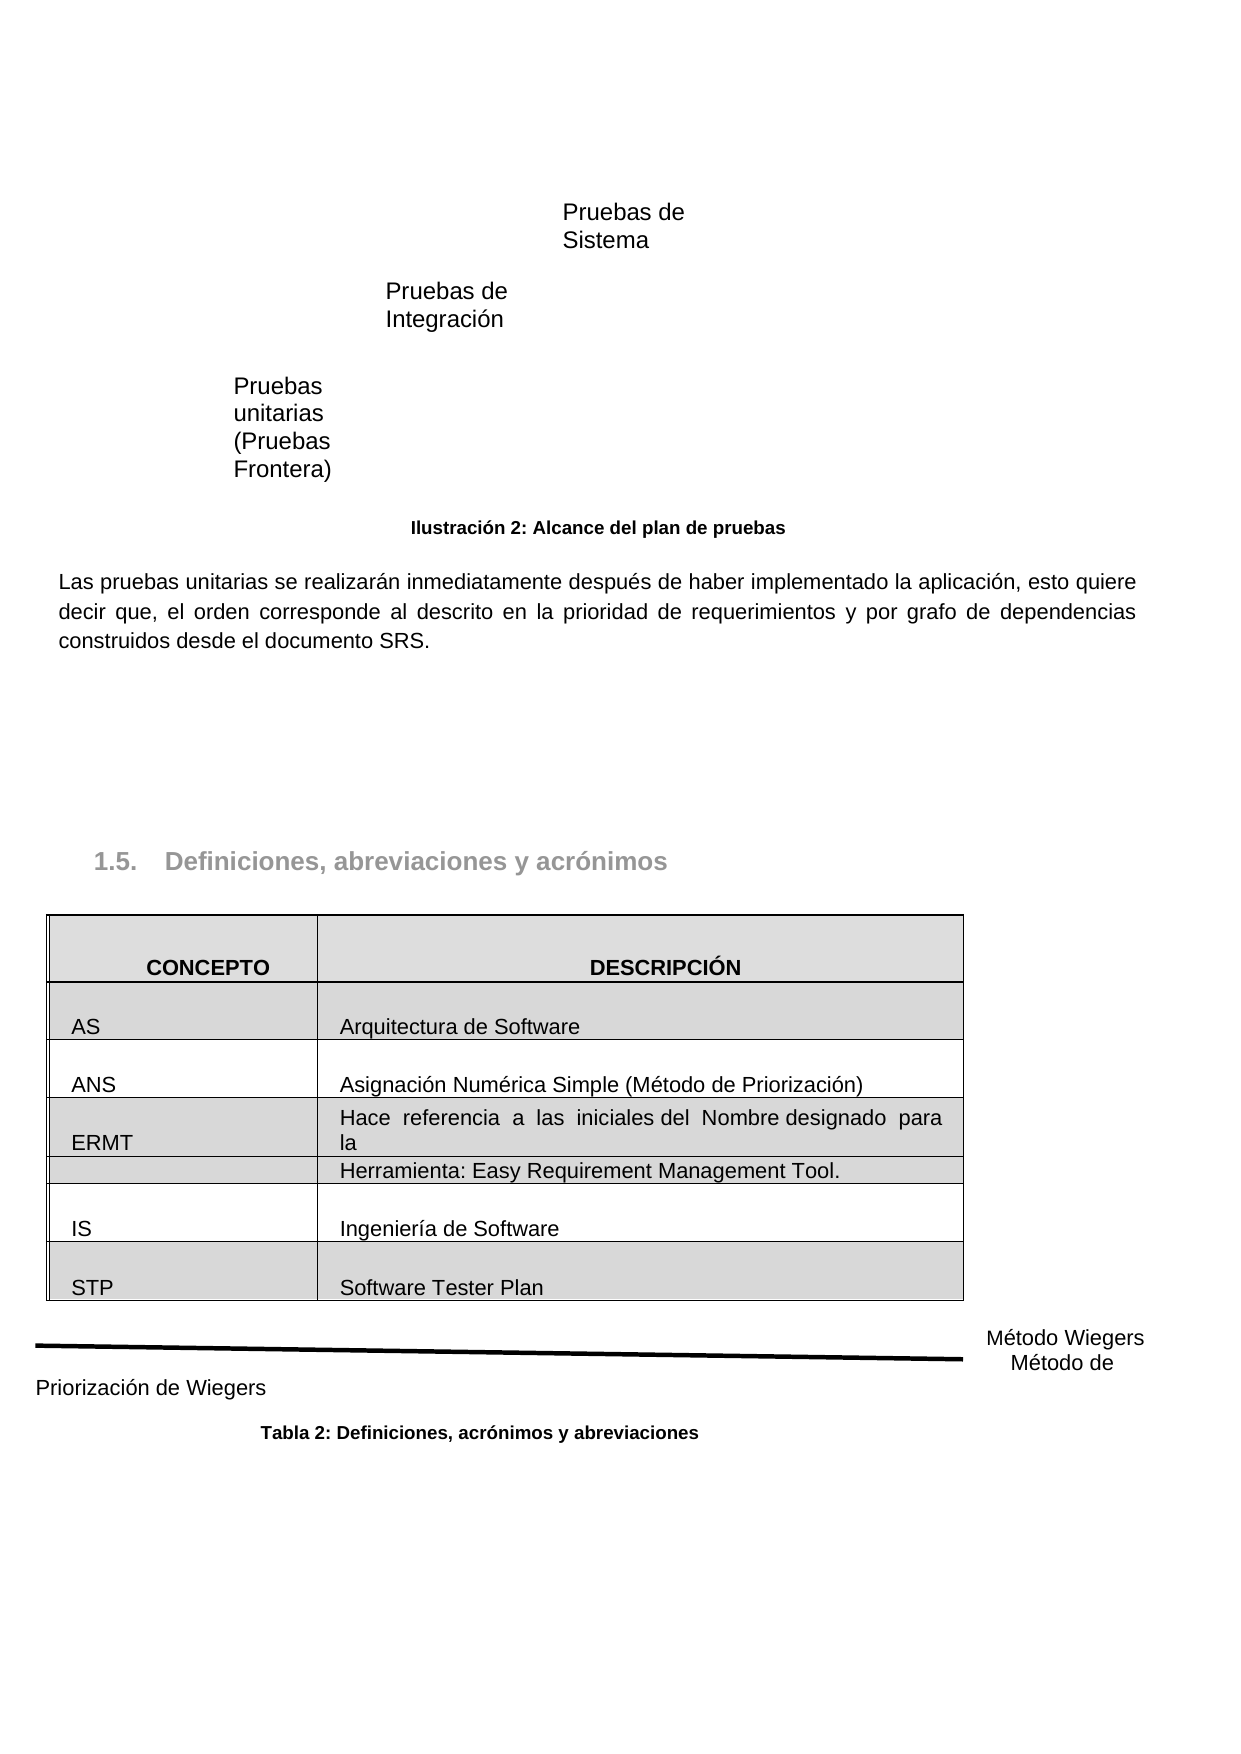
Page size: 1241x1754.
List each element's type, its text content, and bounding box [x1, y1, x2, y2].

table_cell Software Tester Plan [318, 1242, 963, 1299]
table_cell Arquitectura de Software [318, 983, 963, 1039]
table_cell Hace referencia a las iniciales del Nombre designado para la [318, 1098, 963, 1156]
table_cell Herramienta: Easy Requirement Management Tool. [318, 1157, 963, 1183]
text 1.5. Definiciones, abreviaciones y acrónimos [94, 846, 1159, 876]
table_header CONCEPTO [50, 916, 317, 981]
text Sistema [562, 226, 1159, 253]
text Integración [385, 305, 1159, 332]
text unitarias [233, 399, 1159, 427]
text (Pruebas [233, 427, 1159, 454]
table_cell Asignación Numérica Simple (Método de Priorización) [318, 1040, 963, 1097]
table_header DESCRIPCIÓN [318, 916, 963, 981]
table_cell IS [50, 1184, 317, 1241]
text Método Wiegers Método de Priorización de Wiegers [35, 1324, 1159, 1400]
text Las pruebas unitarias se realizarán inmediatamente después de haber implementado la aplicación, esto quiere decir que, el orden corresponde al descrito en la prioridad de requerimientos y por grafo de dependencias construidos desde el documento SRS. [58, 569, 1138, 653]
table_cell [50, 1157, 317, 1183]
text Pruebas [233, 372, 1159, 399]
text Pruebas de [385, 277, 1159, 305]
text Tabla 2: Definiciones, acrónimos y abreviaciones [260, 1422, 1159, 1443]
table_cell STP [50, 1242, 317, 1299]
table_cell Ingeniería de Software [318, 1184, 963, 1241]
text Pruebas de [562, 198, 1159, 226]
table_cell ERMT [50, 1098, 317, 1156]
text Frontera) [233, 454, 1159, 482]
text Ilustración 2: Alcance del plan de pruebas [35, 517, 1161, 538]
table_cell AS [50, 983, 317, 1039]
table_cell ANS [50, 1040, 317, 1097]
